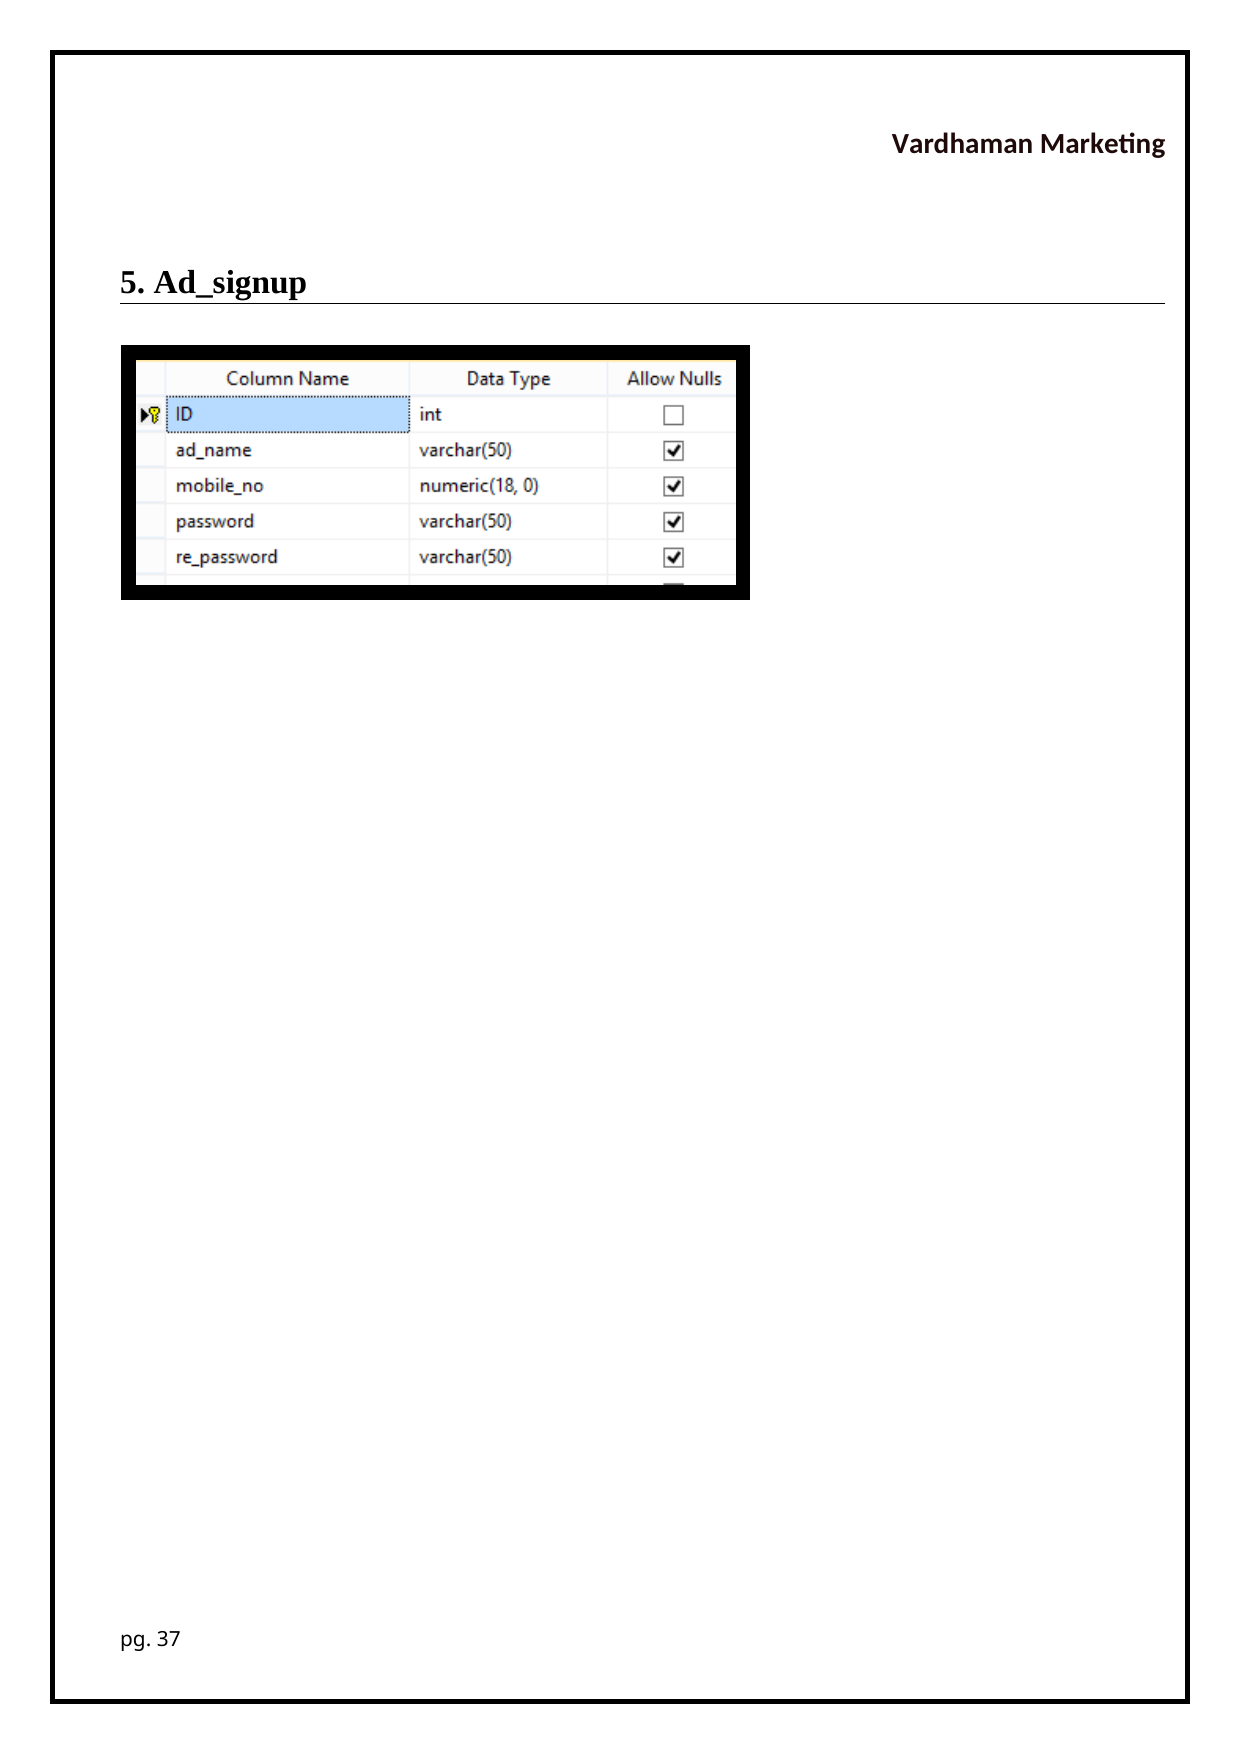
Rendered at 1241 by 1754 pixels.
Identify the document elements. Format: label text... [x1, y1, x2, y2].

picture [136, 360, 736, 585]
text 5. Ad_signup [120, 262, 1165, 303]
